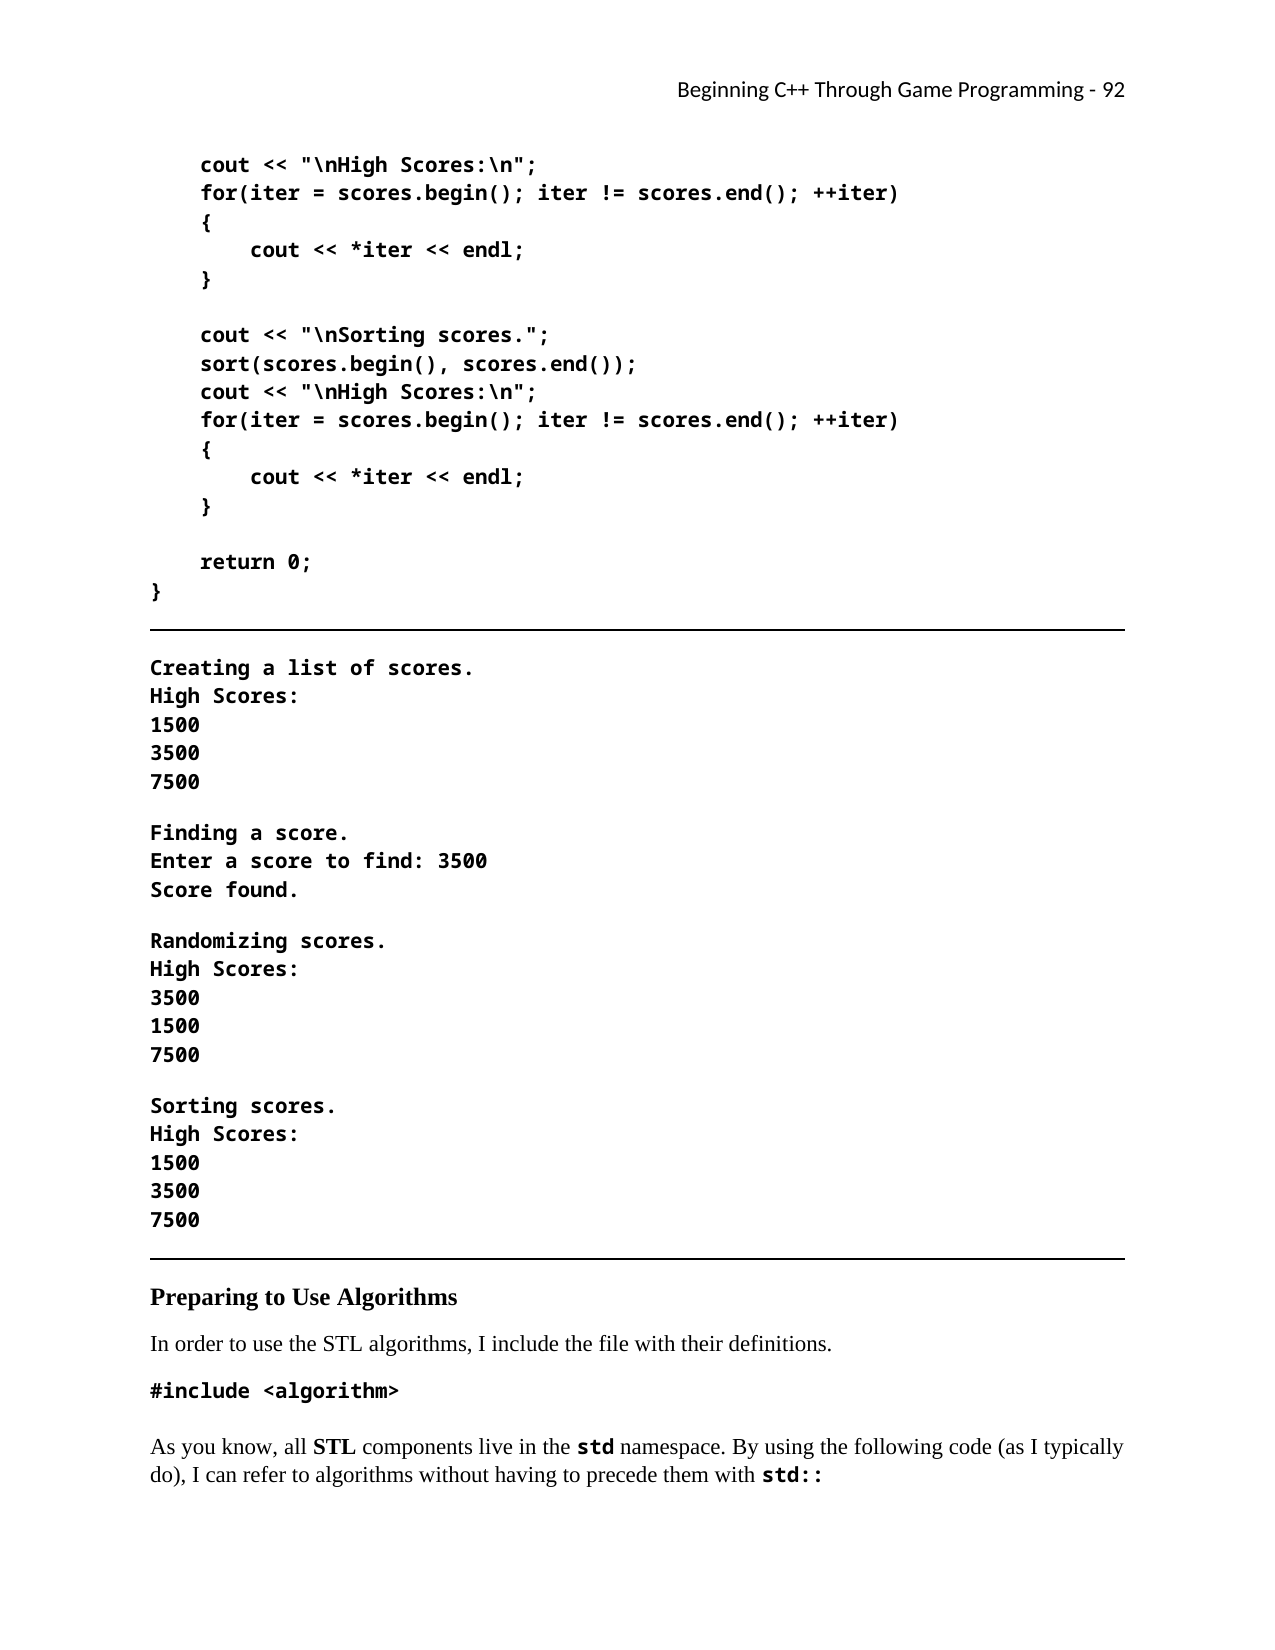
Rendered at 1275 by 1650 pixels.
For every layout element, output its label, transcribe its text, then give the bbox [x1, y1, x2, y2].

text cout << "\nHigh Scores:\n"; [150, 377, 1125, 406]
text High Scores: [150, 682, 1125, 710]
text cout << *iter << endl; [150, 462, 1125, 491]
text Creating a list of scores. [150, 653, 1125, 682]
text #include <algorithm> [150, 1376, 1125, 1404]
text Sorting scores. [150, 1091, 1125, 1119]
text { [150, 434, 1125, 462]
text 1500 [150, 710, 1125, 738]
text } [150, 491, 1125, 519]
text sort(scores.begin(), scores.end()); [150, 349, 1125, 377]
text for(iter = scores.begin(); iter != scores.end(); ++iter) [150, 178, 1125, 207]
text return 0; [150, 547, 1125, 576]
text 7500 [150, 767, 1125, 795]
text 1500 [150, 1148, 1125, 1176]
text cout << *iter << endl; [150, 235, 1125, 264]
text } [150, 576, 1125, 604]
text Randomizing scores. [150, 926, 1125, 954]
text As you know, all STL components live in the std namespace. By using the following code (as I typically do), I can refer to algorithms without having to precede them with std:: [150, 1432, 1125, 1489]
text Preparing to Use Algorithms [150, 1282, 1125, 1311]
text 3500 [150, 1176, 1125, 1205]
text 1500 [150, 1011, 1125, 1040]
text 3500 [150, 983, 1125, 1011]
text High Scores: [150, 954, 1125, 983]
text 3500 [150, 738, 1125, 767]
text In order to use the STL algorithms, I include the file with their definitions. [150, 1330, 1125, 1357]
text cout << "\nHigh Scores:\n"; [150, 150, 1125, 178]
text Enter a score to find: 3500 [150, 847, 1125, 875]
text { [150, 207, 1125, 235]
text cout << "\nSorting scores."; [150, 320, 1125, 349]
text } [150, 264, 1125, 292]
text 7500 [150, 1040, 1125, 1068]
text Score found. [150, 875, 1125, 903]
text High Scores: [150, 1119, 1125, 1148]
text 7500 [150, 1205, 1125, 1233]
text Finding a score. [150, 818, 1125, 847]
text for(iter = scores.begin(); iter != scores.end(); ++iter) [150, 406, 1125, 434]
